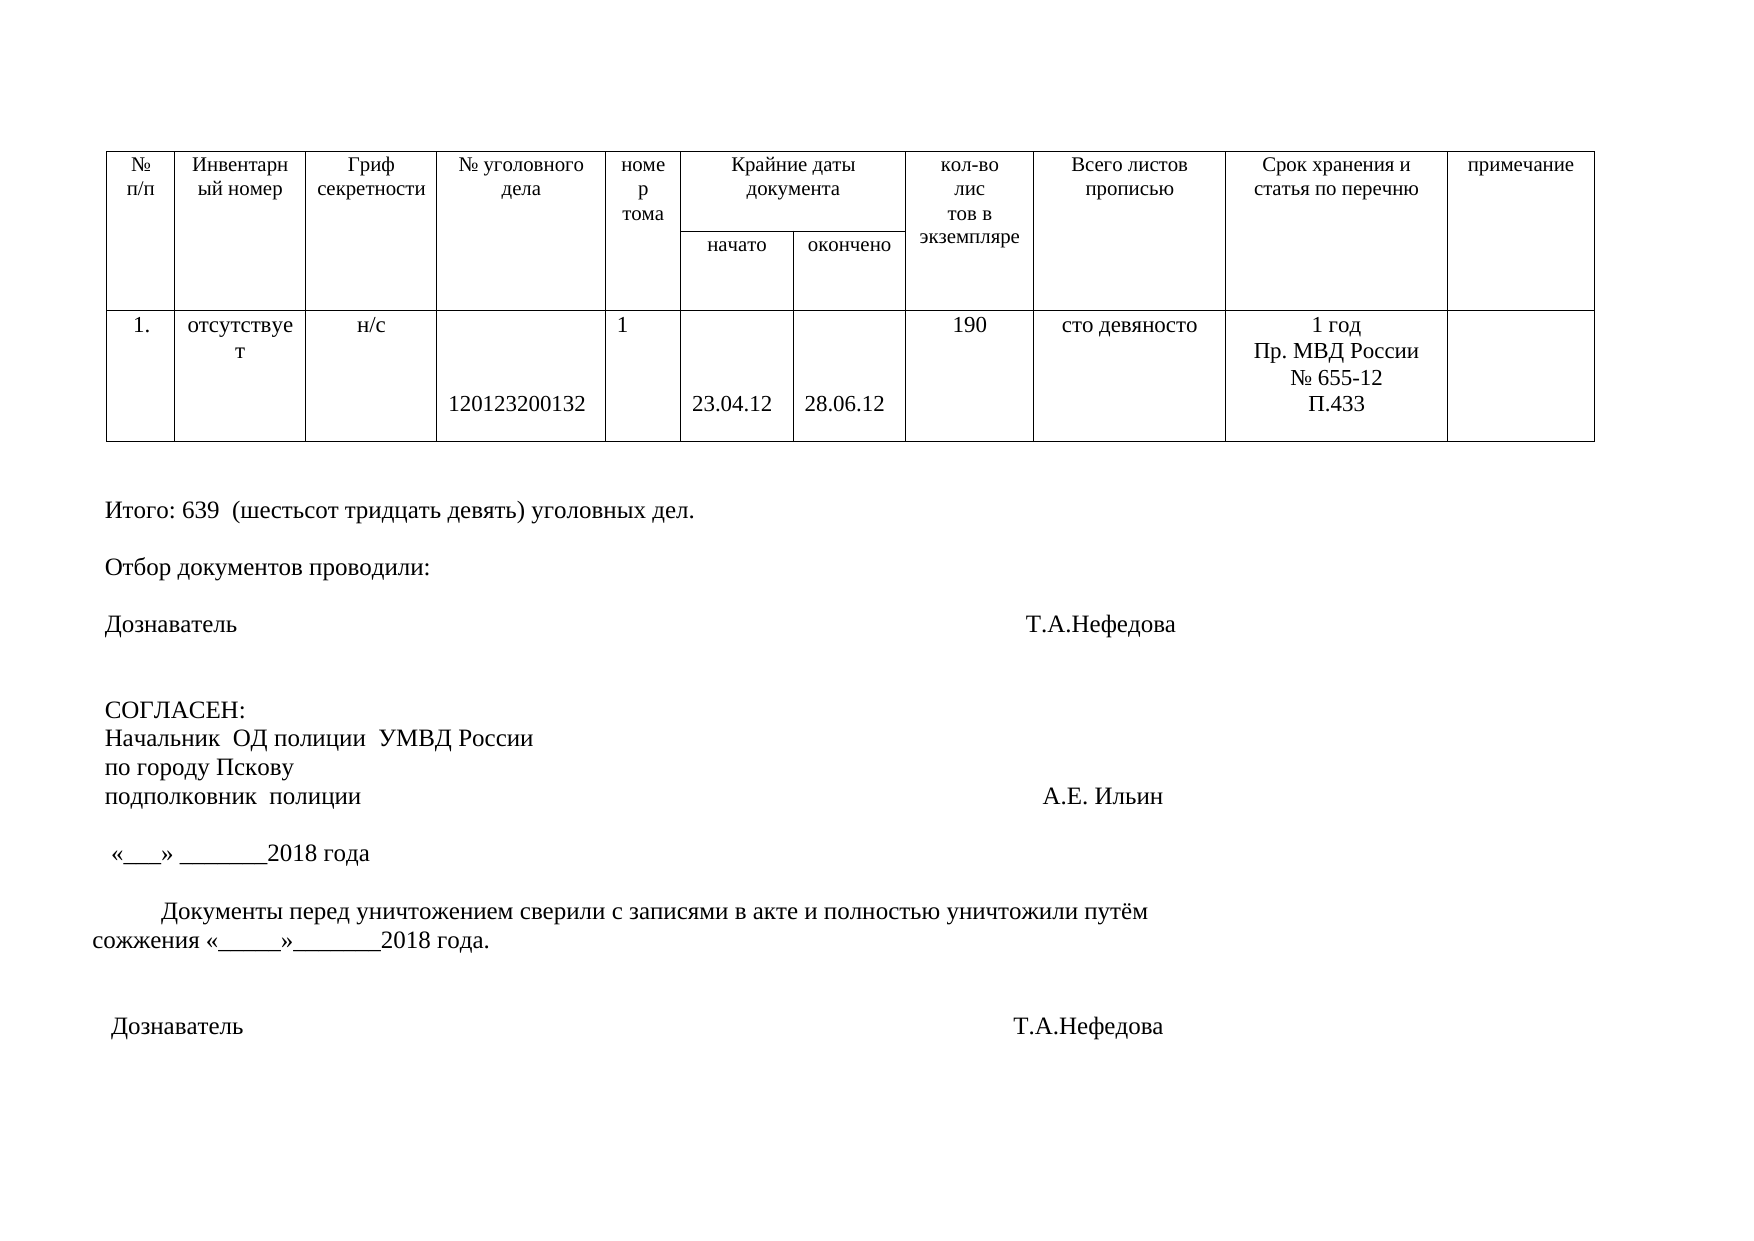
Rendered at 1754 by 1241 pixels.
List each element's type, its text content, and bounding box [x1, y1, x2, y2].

table_cell начато [681, 232, 793, 310]
table_cell 28.06.12 [794, 311, 905, 441]
text СОГЛАСЕН: [29, 695, 1636, 723]
table_header № уголовного дела [437, 152, 605, 310]
table_header Крайние даты документа [681, 152, 905, 231]
table_cell окончено [794, 232, 905, 310]
table_cell сто девяносто [1034, 311, 1225, 441]
table_cell 23.04.12 [681, 311, 793, 441]
text Начальник ОД полиции УМВД России [29, 723, 1636, 752]
table_header Срок хранения и статья по перечню [1226, 152, 1447, 310]
table_cell отсутствует [175, 311, 305, 441]
table_cell [107, 311, 174, 441]
table_header кол-во лис тов в экземпляре [906, 152, 1033, 310]
text Итого: 639 (шестьсот тридцать девять) уголовных дел. [29, 495, 1636, 524]
text Документы перед уничтожением сверили с записями в акте и полностью уничтожили путём [29, 896, 1636, 925]
text Отбор документов проводили: [29, 552, 1636, 581]
table_cell [1448, 311, 1594, 441]
text «___» _______2018 года [29, 838, 1636, 867]
table_cell 1 год Пр. МВД России № 655-12 П.433 [1226, 311, 1447, 441]
table_cell 1 [606, 311, 680, 441]
table_header Всего листов прописью [1034, 152, 1225, 310]
text по городу Пскову [29, 752, 1636, 781]
text Дознаватель Т.А.Нефедова [29, 609, 1636, 638]
table_header Гриф секретности [306, 152, 436, 310]
table_header номер тома [606, 152, 680, 310]
table_cell 190 [906, 311, 1033, 441]
table_header Инвентарный номер [175, 152, 305, 310]
table_header примечание [1448, 152, 1594, 310]
table_cell 120123200132 [437, 311, 605, 441]
table_cell н/с [306, 311, 436, 441]
text Дознаватель Т.А.Нефедова [29, 1011, 1636, 1040]
table_header № п/п [107, 152, 174, 310]
text подполковник полиции А.Е. Ильин [29, 781, 1636, 810]
text сожжения «_____»_______2018 года. [29, 925, 1636, 953]
